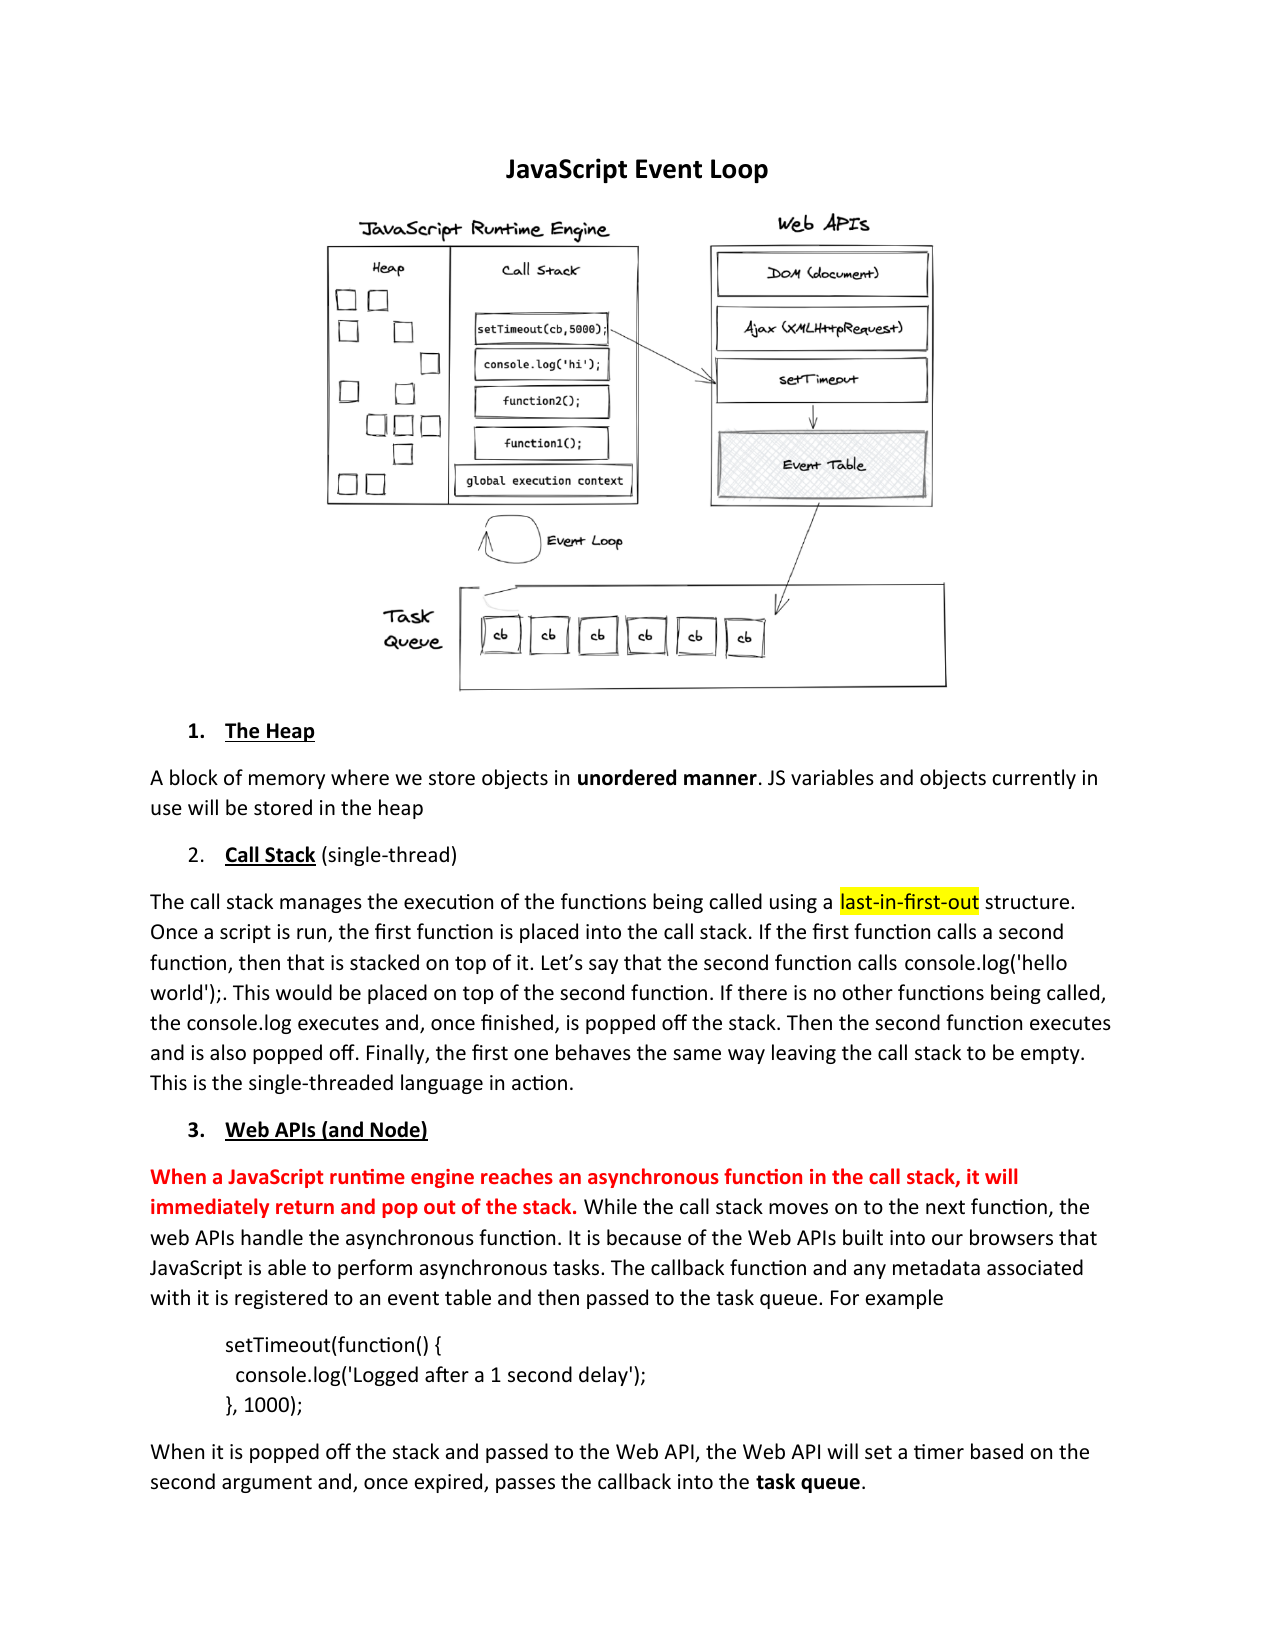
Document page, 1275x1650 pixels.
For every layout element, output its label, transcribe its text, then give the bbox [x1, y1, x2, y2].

list The Heap [187, 716, 1125, 744]
text The call stack manages the execution of the functions being called using a last-in-first-out structure. Once a script is run, the first function is placed into the call stack. If the first function calls a second function, then that is stacked on top of it. Let’s say that the second function calls console.log('hello world');. This would be placed on top of the second function. If there is no other functions being called, the console.log executes and, once finished, is popped off the stack. Then the second function executes and is also popped off. Finally, the first one behaves the same way leaving the call stack to be empty. This is the single-threaded language in action. [150, 887, 1125, 1097]
text When a JavaScript runtime engine reaches an asynchronous function in the call stack, it will immediately return and pop out of the stack. While the call stack moves on to the next function, the web APIs handle the asynchronous function. It is because of the Web APIs built into our browsers that JavaScript is able to perform asynchronous tasks. The callback function and any metadata associated with it is registered to an event table and then passed to the task queue. For example [150, 1162, 1125, 1311]
picture [321, 205, 954, 698]
text JavaScript Event Loop [150, 150, 1125, 186]
text setTimeout(function() { console.log('Logged after a 1 second delay'); }, 1000); [225, 1330, 1125, 1418]
list Web APIs (and Node) [187, 1115, 1125, 1143]
list Call Stack (single-thread) [187, 840, 1125, 868]
text When it is popped off the stack and passed to the Web API, the Web API will set a timer based on the second argument and, once expired, passes the callback into the task queue. [150, 1437, 1125, 1496]
text A block of memory where we store objects in unordered manner. JS variables and objects currently in use will be stored in the heap [150, 763, 1125, 822]
